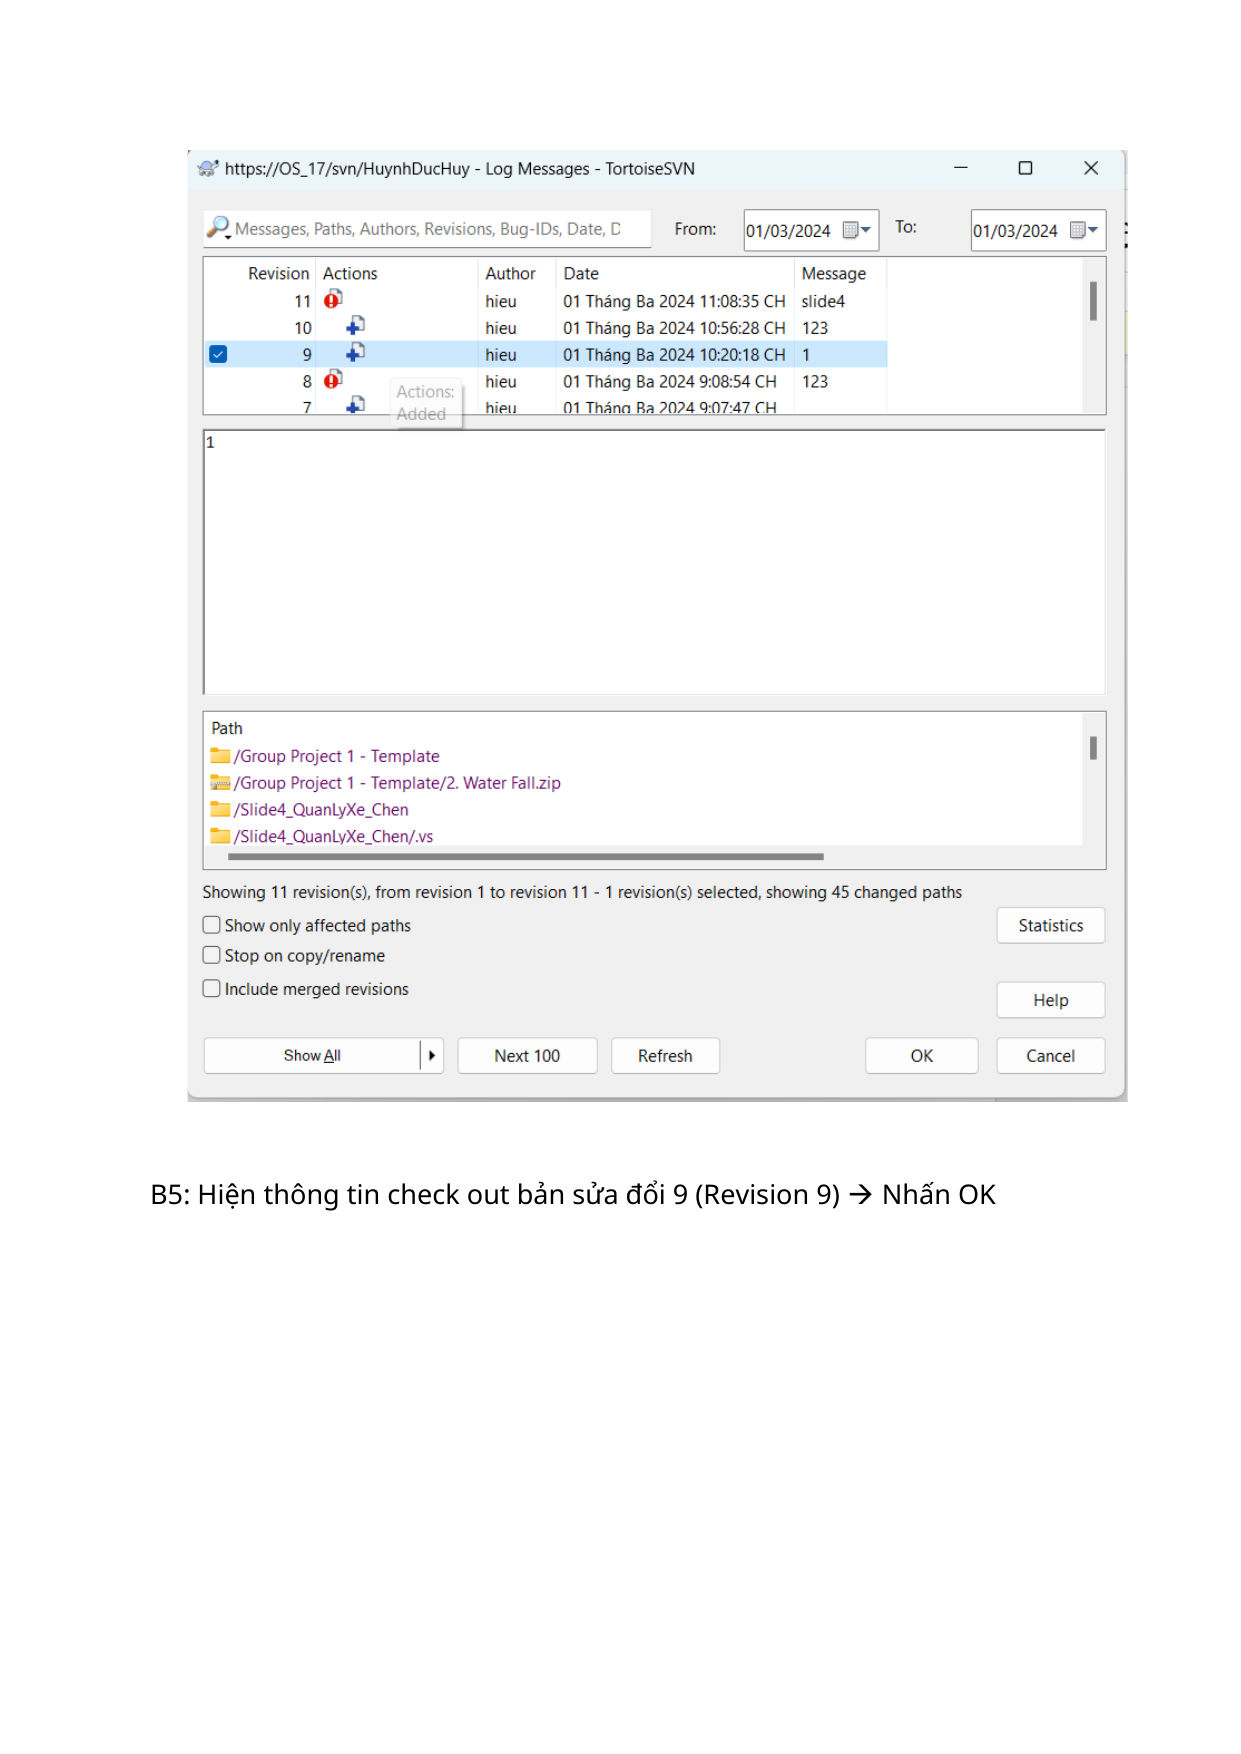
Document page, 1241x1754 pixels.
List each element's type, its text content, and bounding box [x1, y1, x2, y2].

picture [187, 150, 1128, 1102]
text B5: Hiện thông tin check out bản sửa đổi 9 (Revision 9) Nhấn OK [150, 1176, 1090, 1213]
